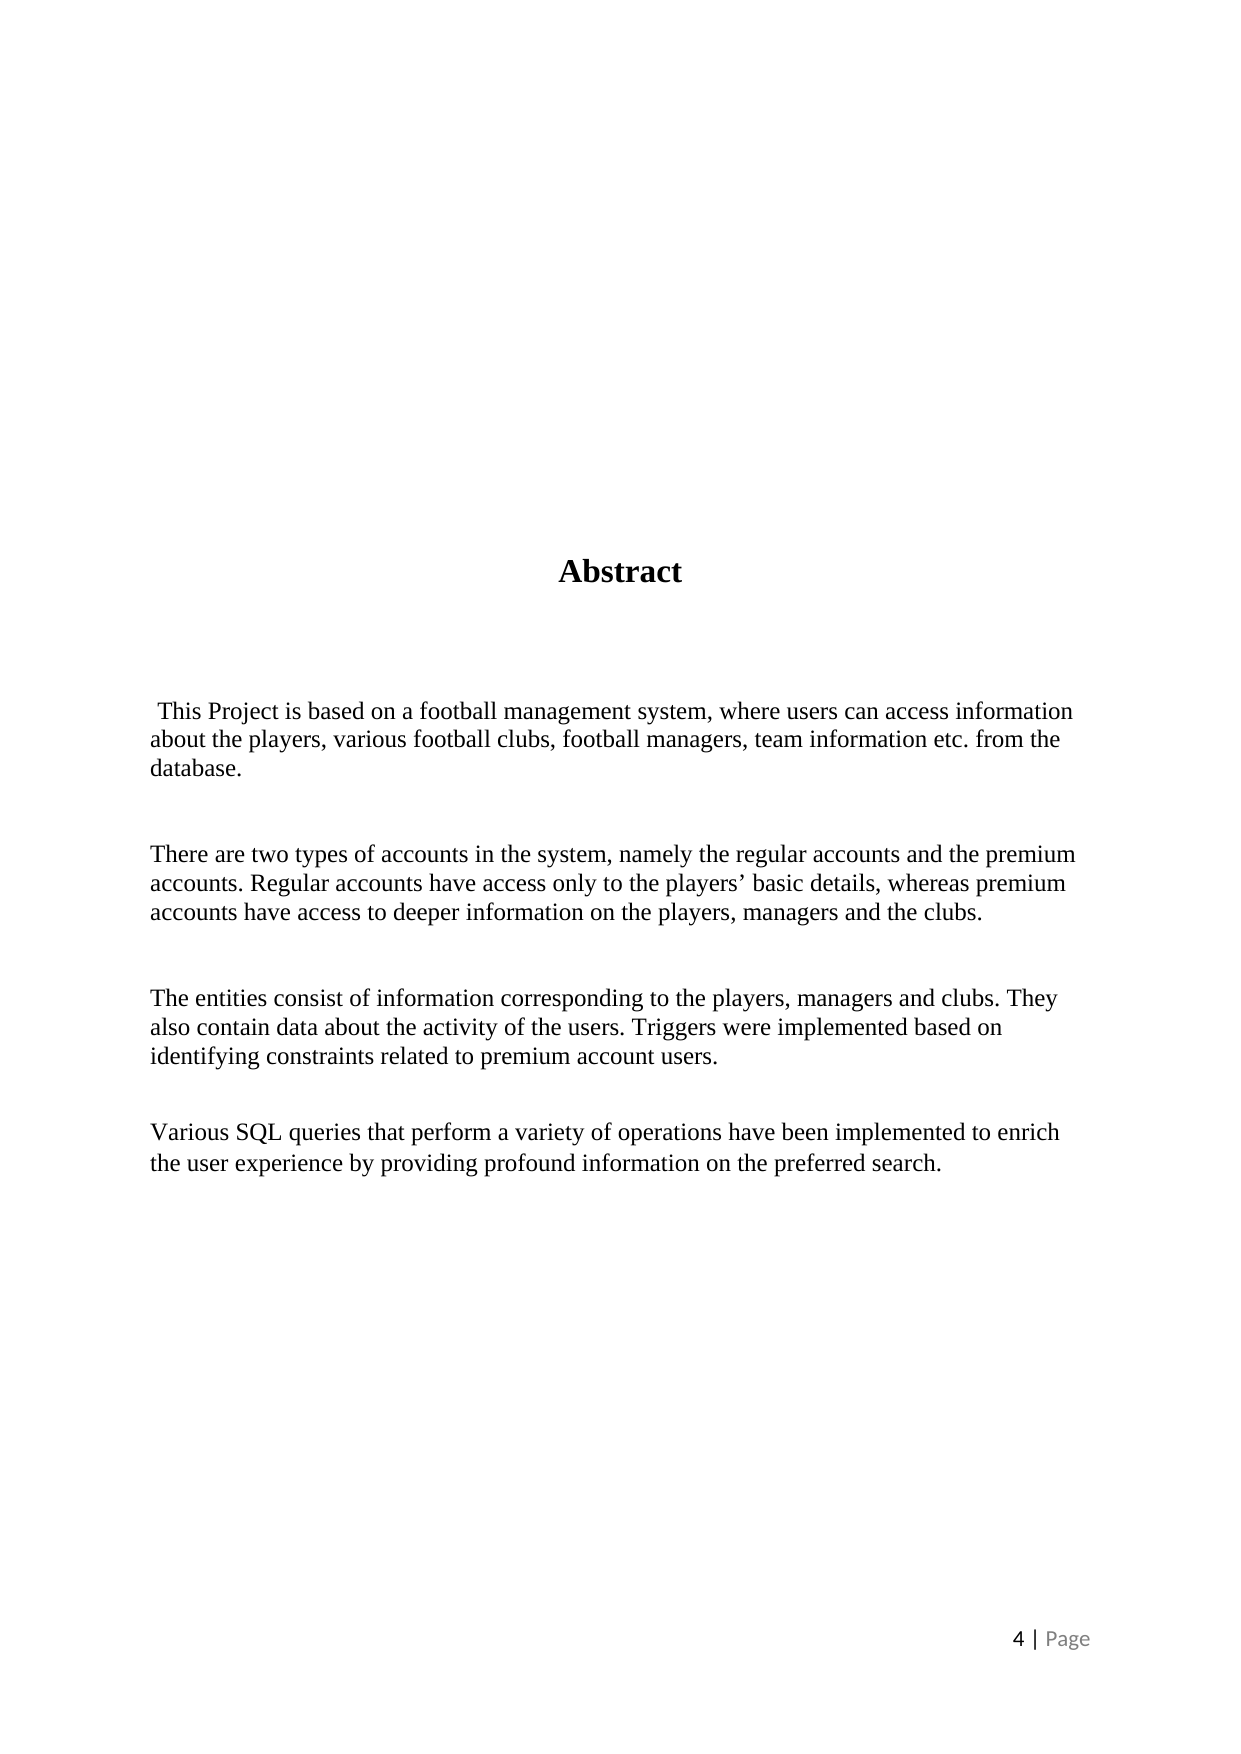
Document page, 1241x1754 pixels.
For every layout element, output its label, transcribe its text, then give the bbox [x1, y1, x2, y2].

text Abstract [150, 551, 1090, 589]
text There are two types of accounts in the system, namely the regular accounts and the premium accounts. Regular accounts have access only to the players’ basic details, whereas premium accounts have access to deeper information on the players, managers and the clubs. [150, 839, 1090, 926]
text The entities consist of information corresponding to the players, managers and clubs. They also contain data about the activity of the users. Triggers were implemented based on identifying constraints related to premium account users. [150, 983, 1090, 1069]
text This Project is based on a football management system, where users can access information about the players, various football clubs, football managers, team information etc. from the database. [150, 696, 1090, 782]
text Various SQL queries that perform a variety of operations have been implemented to enrich the user experience by providing profound information on the preferred search. [150, 1117, 1090, 1177]
